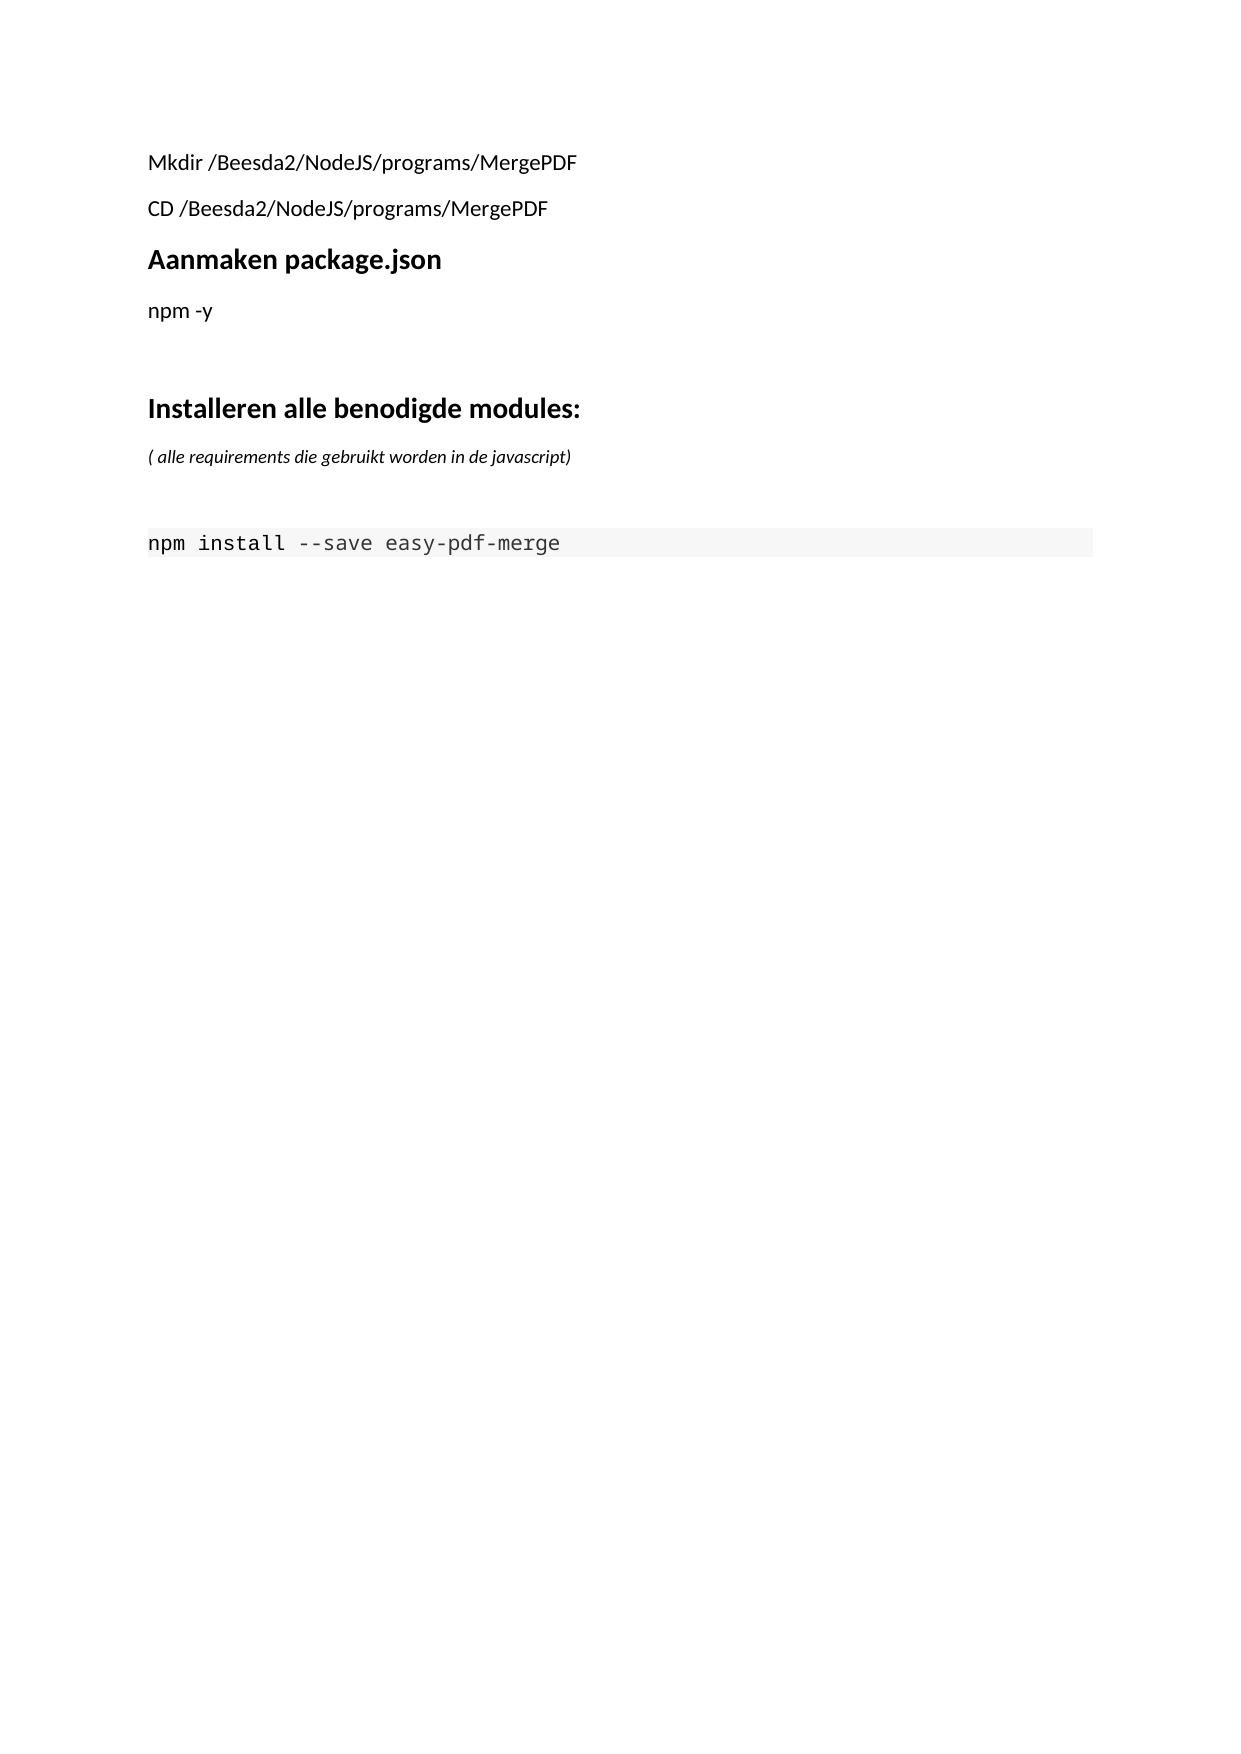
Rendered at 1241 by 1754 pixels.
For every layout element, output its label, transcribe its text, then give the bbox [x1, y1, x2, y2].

text CD /Beesda2/NodeJS/programs/MergePDF [148, 194, 1093, 222]
text npm install --save easy-pdf-merge [148, 528, 1093, 557]
text ( alle requirements die gebruikt worden in de javascript) [148, 445, 1093, 468]
text npm -y [148, 296, 1093, 324]
text Aanmaken package.json [148, 241, 1093, 277]
text Mkdir /Beesda2/NodeJS/programs/MergePDF [148, 148, 1093, 176]
text Installeren alle benodigde modules: [148, 390, 1093, 426]
